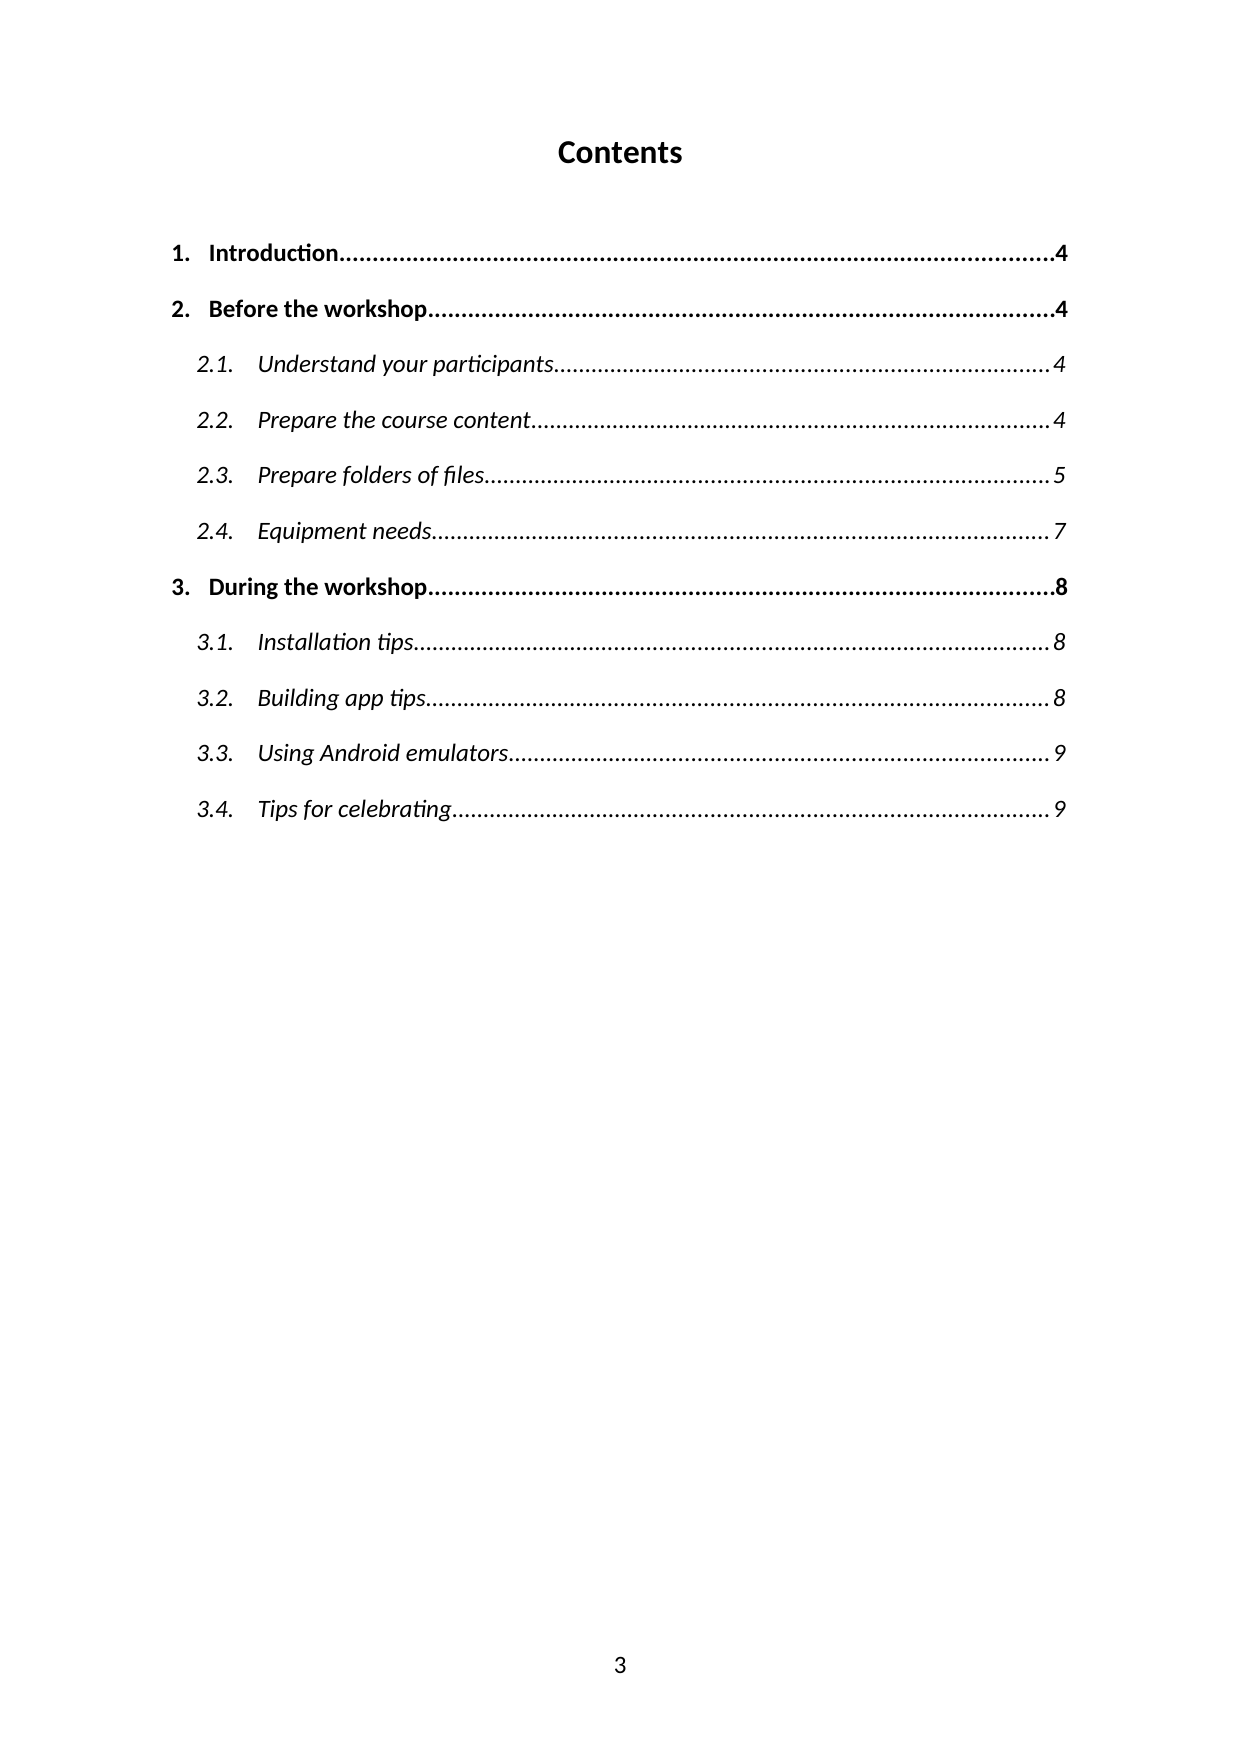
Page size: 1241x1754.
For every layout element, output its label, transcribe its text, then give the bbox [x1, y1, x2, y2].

text 3.2. Building app tips 8 [196, 682, 1069, 712]
text 2.4. Equipment needs 7 [196, 515, 1069, 546]
text 3.3. Using Android emulators 9 [196, 737, 1069, 768]
text 3.4. Tips for celebrating 9 [196, 793, 1069, 823]
text 3. During the workshop 8 [171, 571, 1069, 601]
text 3.1. Installation tips 8 [196, 626, 1069, 657]
text 2. Before the workshop 4 [171, 293, 1069, 323]
text 2.1. Understand your participants 4 [196, 348, 1069, 379]
text 2.3. Prepare folders of files 5 [196, 459, 1069, 490]
text 2.2. Prepare the course content 4 [196, 404, 1069, 434]
text 1. Introduction 4 [171, 237, 1069, 268]
text Contents [171, 131, 1069, 172]
